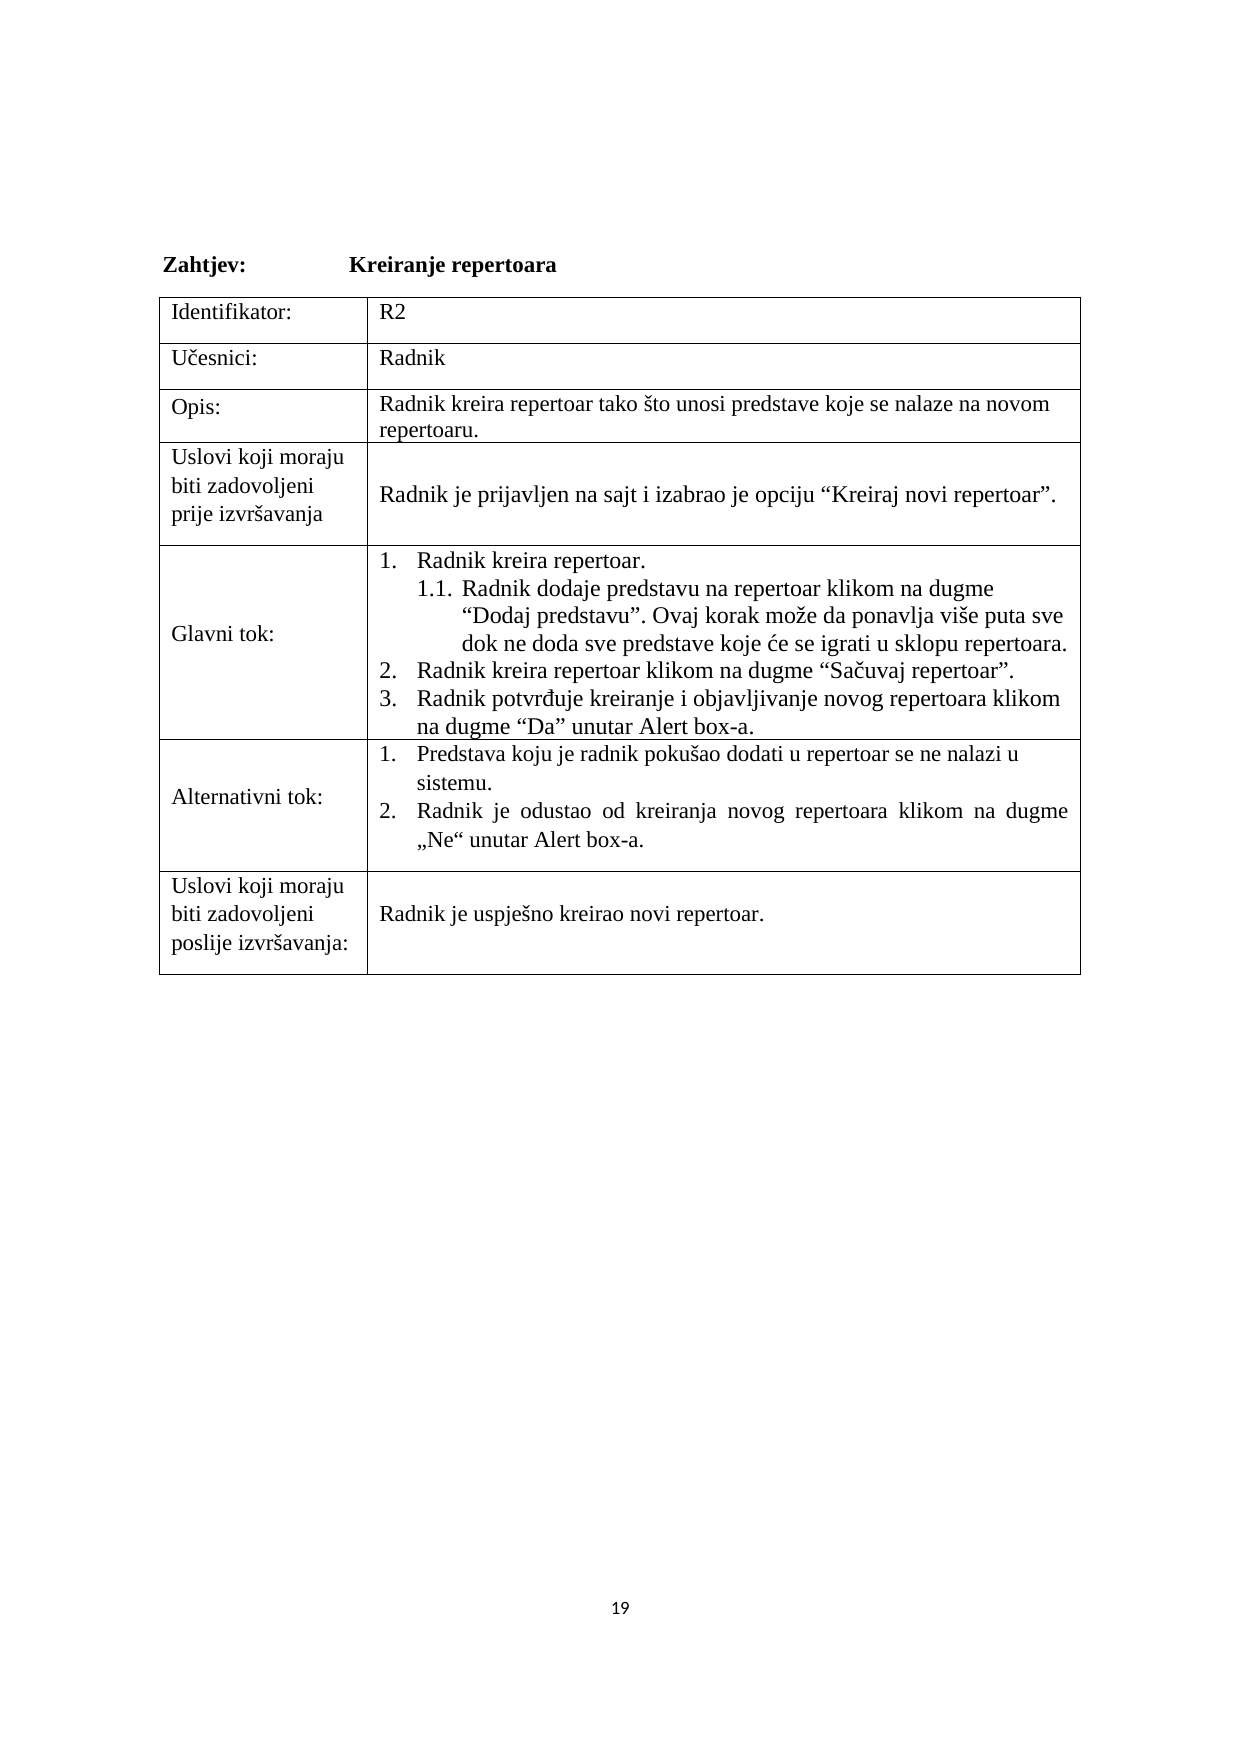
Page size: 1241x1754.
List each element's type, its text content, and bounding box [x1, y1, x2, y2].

table_cell Radnik [368, 344, 1080, 388]
text Zahtjev: Kreiranje repertoara [119, 252, 1165, 278]
table_cell Radnik je uspješno kreirao novi repertoar. [368, 872, 1080, 973]
table_cell Uslovi koji moraju biti zadovoljeni prije izvršavanja [160, 443, 367, 545]
table_cell Opis: [160, 390, 367, 442]
table_cell Radnik kreira repertoar. Radnik dodaje predstavu na repertoar klikom na dugme “Dodaj predstavu”. Ovaj korak može da ponavlja više puta sve dok ne doda sve predstave koje će se igrati u sklopu repertoara. Radnik kreira repertoar klikom na dugme “Sačuvaj repertoar”. Radnik potvrđuje kreiranje i objavljivanje novog repertoara klikom na dugme “Da” unutar Alert box-a. [368, 546, 1080, 739]
table_header R2 [368, 298, 1080, 343]
table_cell Alternativni tok: [160, 740, 367, 871]
table_cell Učesnici: [160, 344, 367, 388]
table_header Identifikator: [160, 298, 367, 343]
table_cell Radnik kreira repertoar tako što unosi predstave koje se nalaze na novom repertoaru. [368, 390, 1080, 442]
table_cell Predstava koju je radnik pokušao dodati u repertoar se ne nalazi u sistemu. Radnik je odustao od kreiranja novog repertoara klikom na dugme „Ne“ unutar Alert box-a. [368, 740, 1080, 871]
table_cell Glavni tok: [160, 546, 367, 739]
table_cell Radnik je prijavljen na sajt i izabrao je opciju “Kreiraj novi repertoar”. [368, 443, 1080, 545]
table_cell Uslovi koji moraju biti zadovoljeni poslije izvršavanja: [160, 872, 367, 973]
